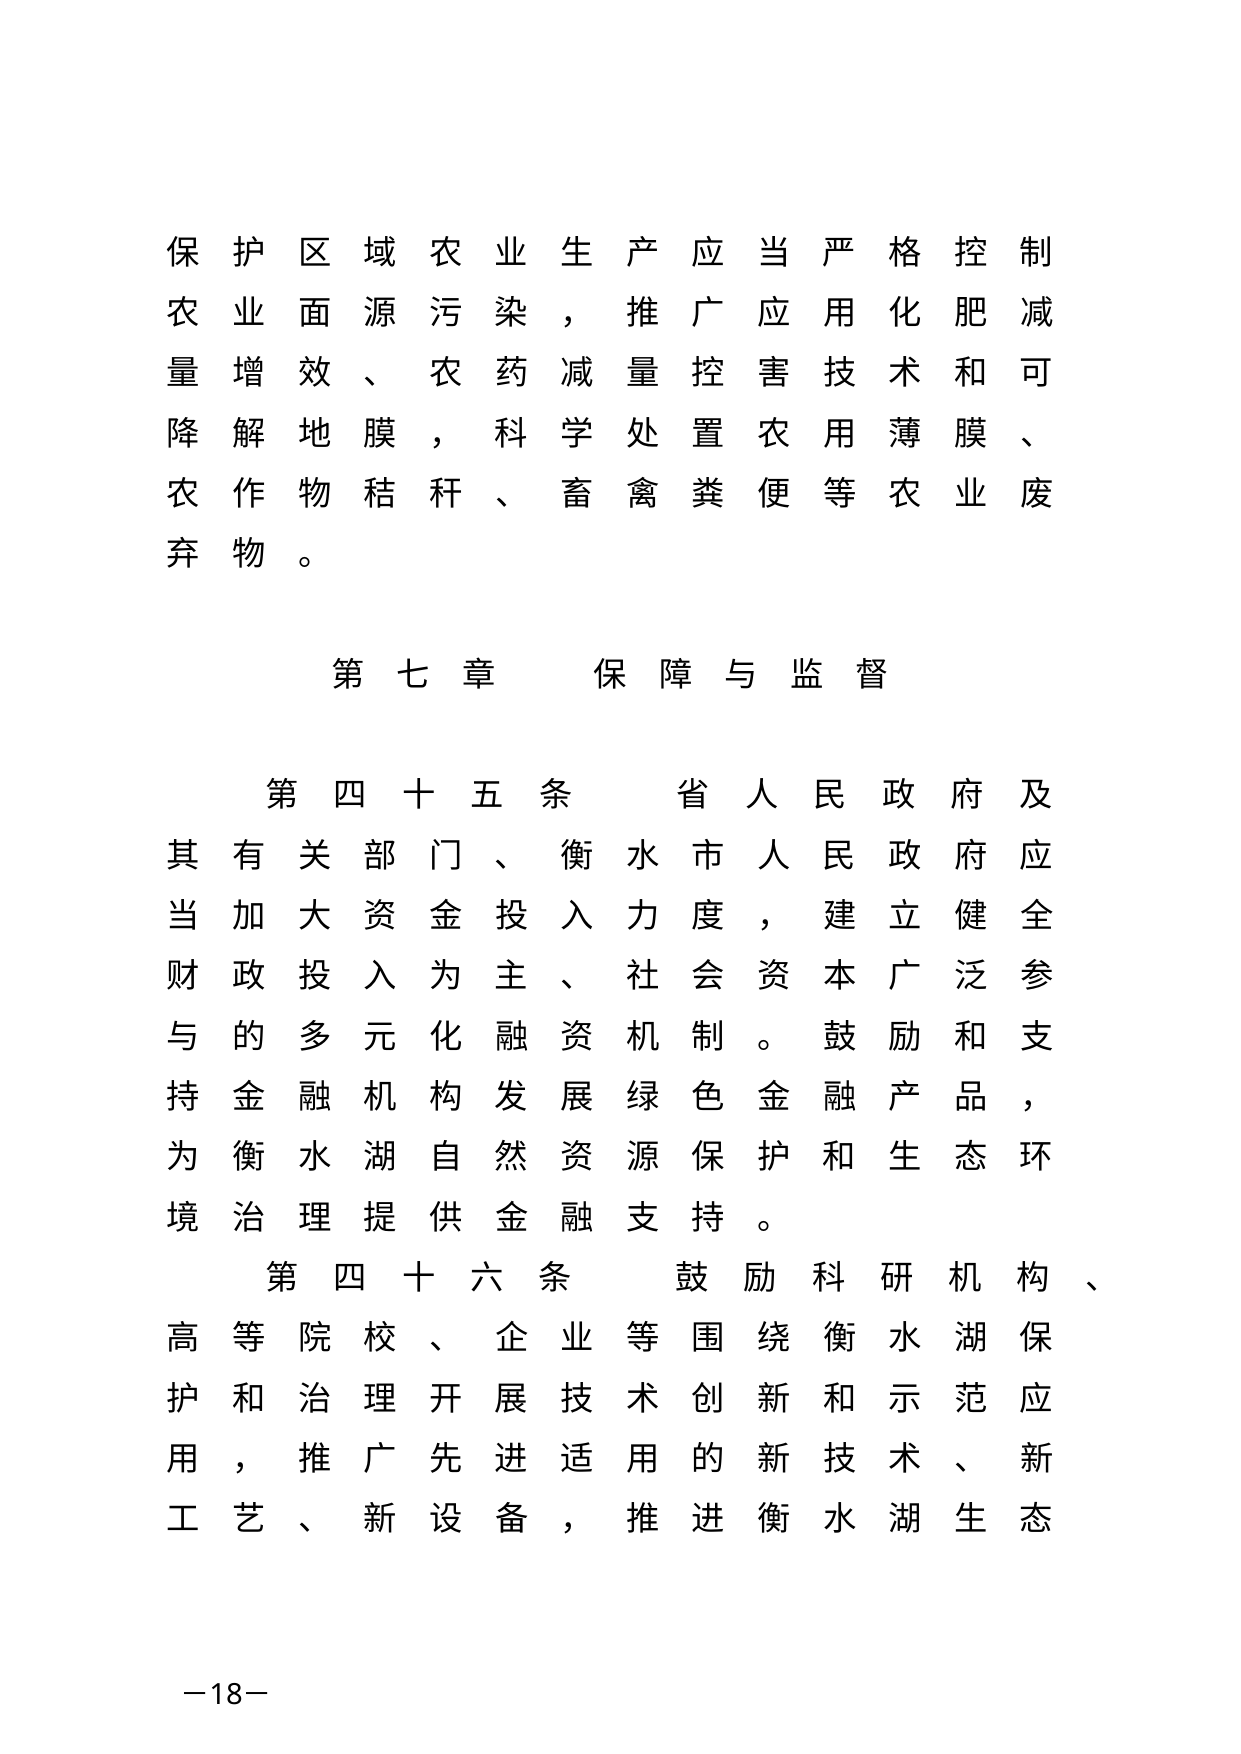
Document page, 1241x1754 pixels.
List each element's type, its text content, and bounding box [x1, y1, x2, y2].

text 第四十五条 省人民政府及其有关部门、衡水市人民政府应当加大资金投入力度，建立健全财政投入为主、社会资本广泛参与的多元化融资机制。鼓励和支持金融机构发展绿色金融产品，为衡水湖自然资源保护和生态环境治理提供金融支持。 [167, 762, 1085, 1245]
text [167, 1245, 1085, 1546]
text 第七章 保障与监督 [167, 642, 1085, 702]
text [167, 219, 1085, 581]
